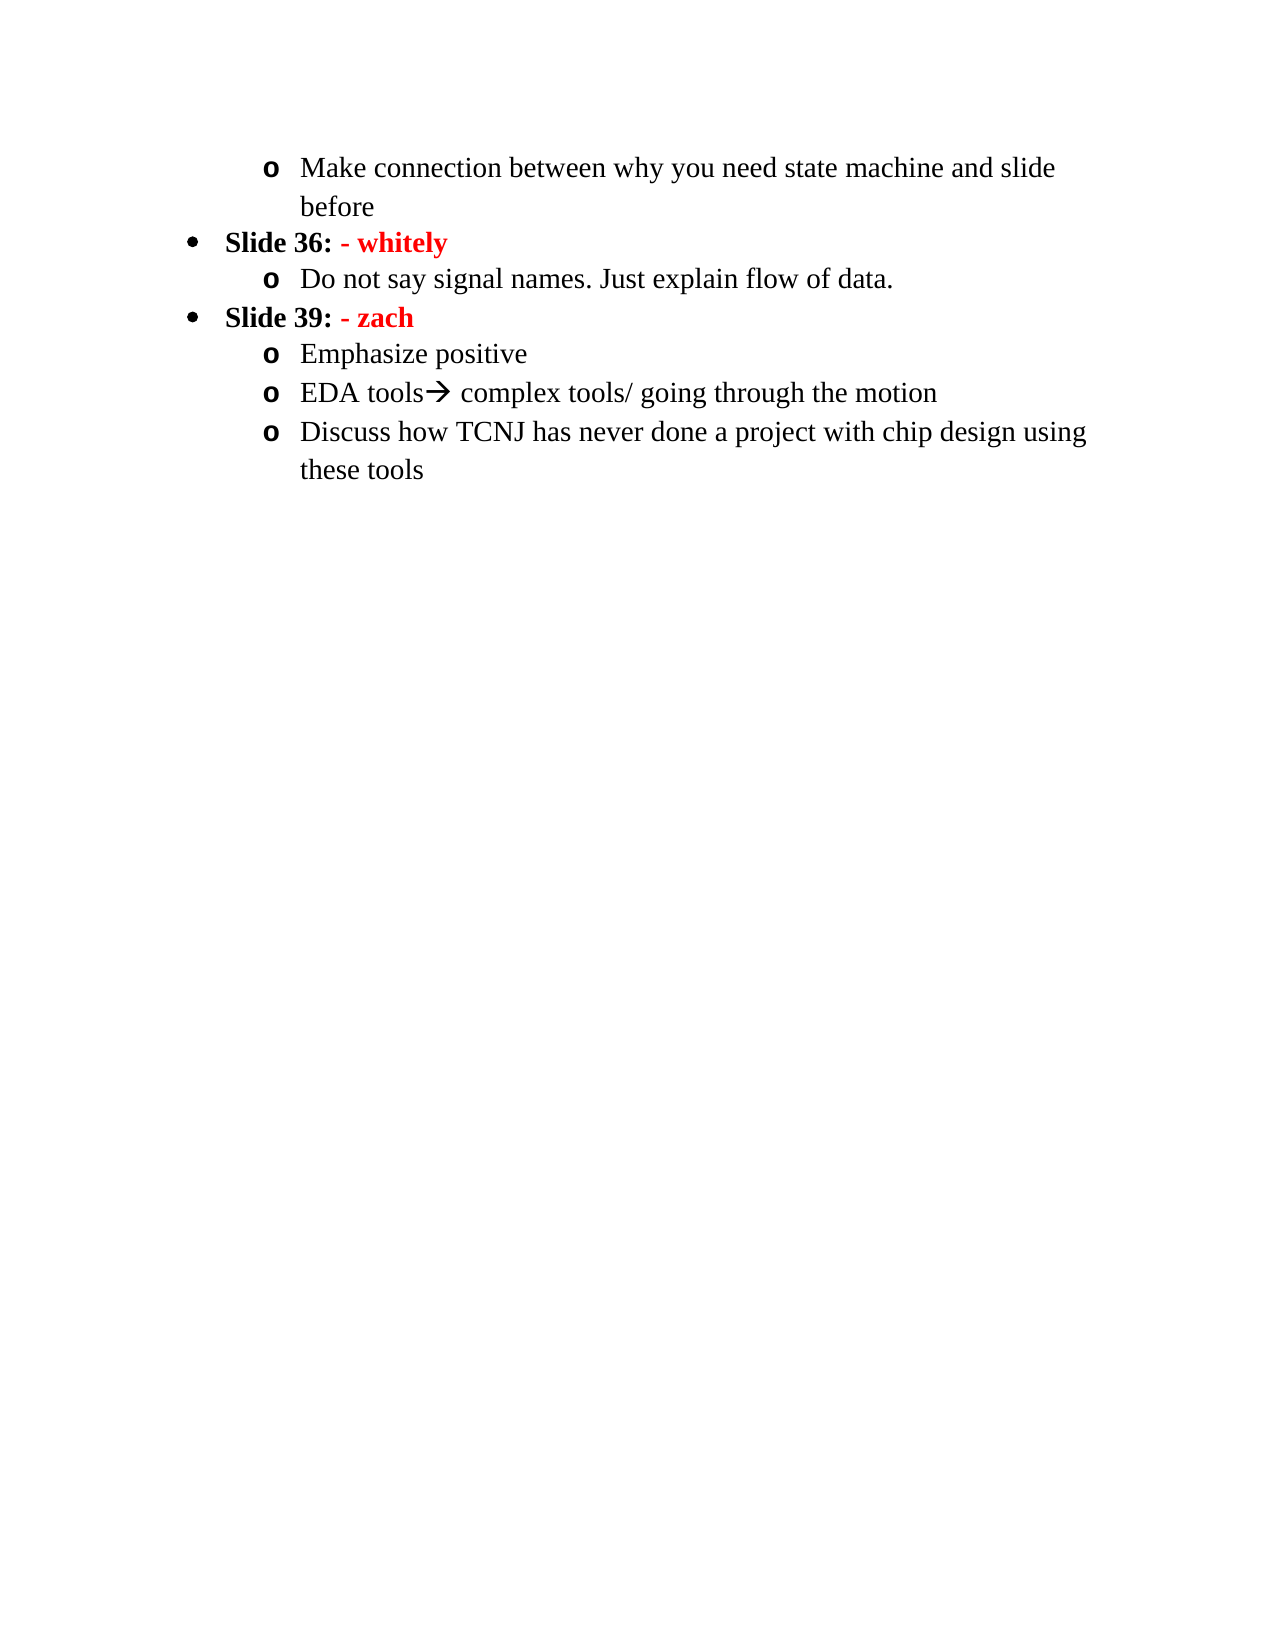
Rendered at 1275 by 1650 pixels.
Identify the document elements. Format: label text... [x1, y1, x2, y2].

list Discuss how TCNJ has never done a project with chip design using these tools [262, 414, 1125, 486]
list EDA tools complex tools/ going through the motion [262, 375, 1125, 411]
list Emphasize positive [262, 336, 1125, 372]
list Do not say signal names. Just explain flow of data. [262, 261, 1125, 297]
list Slide 39: - zach [187, 300, 1125, 333]
list Make connection between why you need state machine and slide before [262, 150, 1125, 222]
list Slide 36: - whitely [187, 225, 1125, 258]
